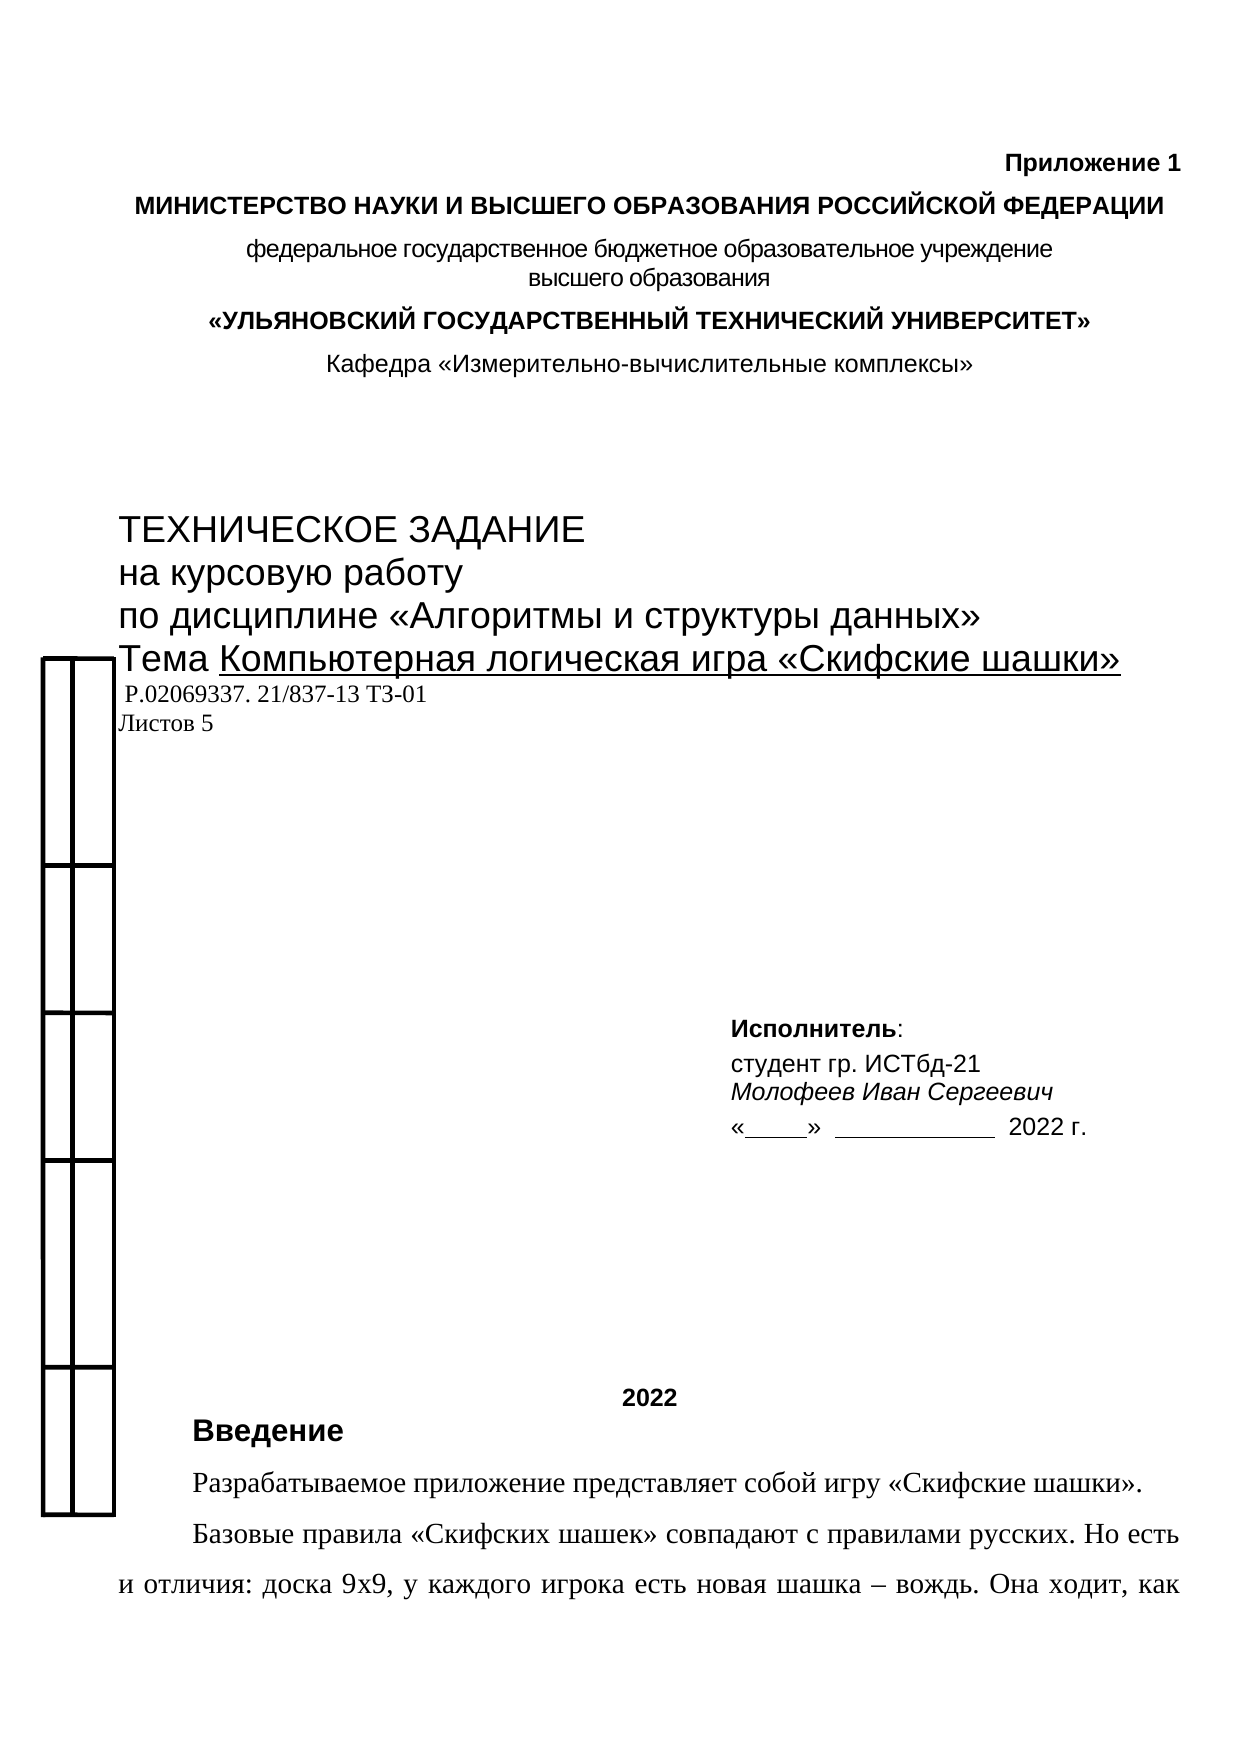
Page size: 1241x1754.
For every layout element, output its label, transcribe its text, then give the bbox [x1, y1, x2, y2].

text «УЛЬЯНОВСКИЙ ГОСУДАРСТВЕННЫЙ ТЕХНИЧЕСКИЙ УНИВЕРСИТЕТ» [118, 306, 1181, 334]
text студент гр. ИСТбд-21 [731, 1049, 1181, 1077]
text Приложение 1 [118, 148, 1181, 176]
text 2022 [118, 1383, 1181, 1412]
text « » 2022 г. [731, 1112, 1181, 1141]
text федеральное государственное бюджетное образовательное учреждение [118, 234, 1181, 263]
text Исполнитель: [731, 1014, 1181, 1043]
text Молофеев Иван Сергеевич [731, 1077, 1181, 1106]
text высшего образования [118, 263, 1181, 291]
text Кафедра «Измерительно-вычислительные комплексы» [118, 349, 1181, 378]
text Введение [118, 1412, 1181, 1448]
text МИНИСТЕРСТВО НАУКИ И ВЫСШЕГО ОБРАЗОВАНИЯ РОССИЙСКОЙ ФЕДЕРАЦИИ [118, 191, 1181, 219]
text Разрабатываемое приложение представляет собой игру «Скифские шашки». [118, 1466, 1181, 1499]
